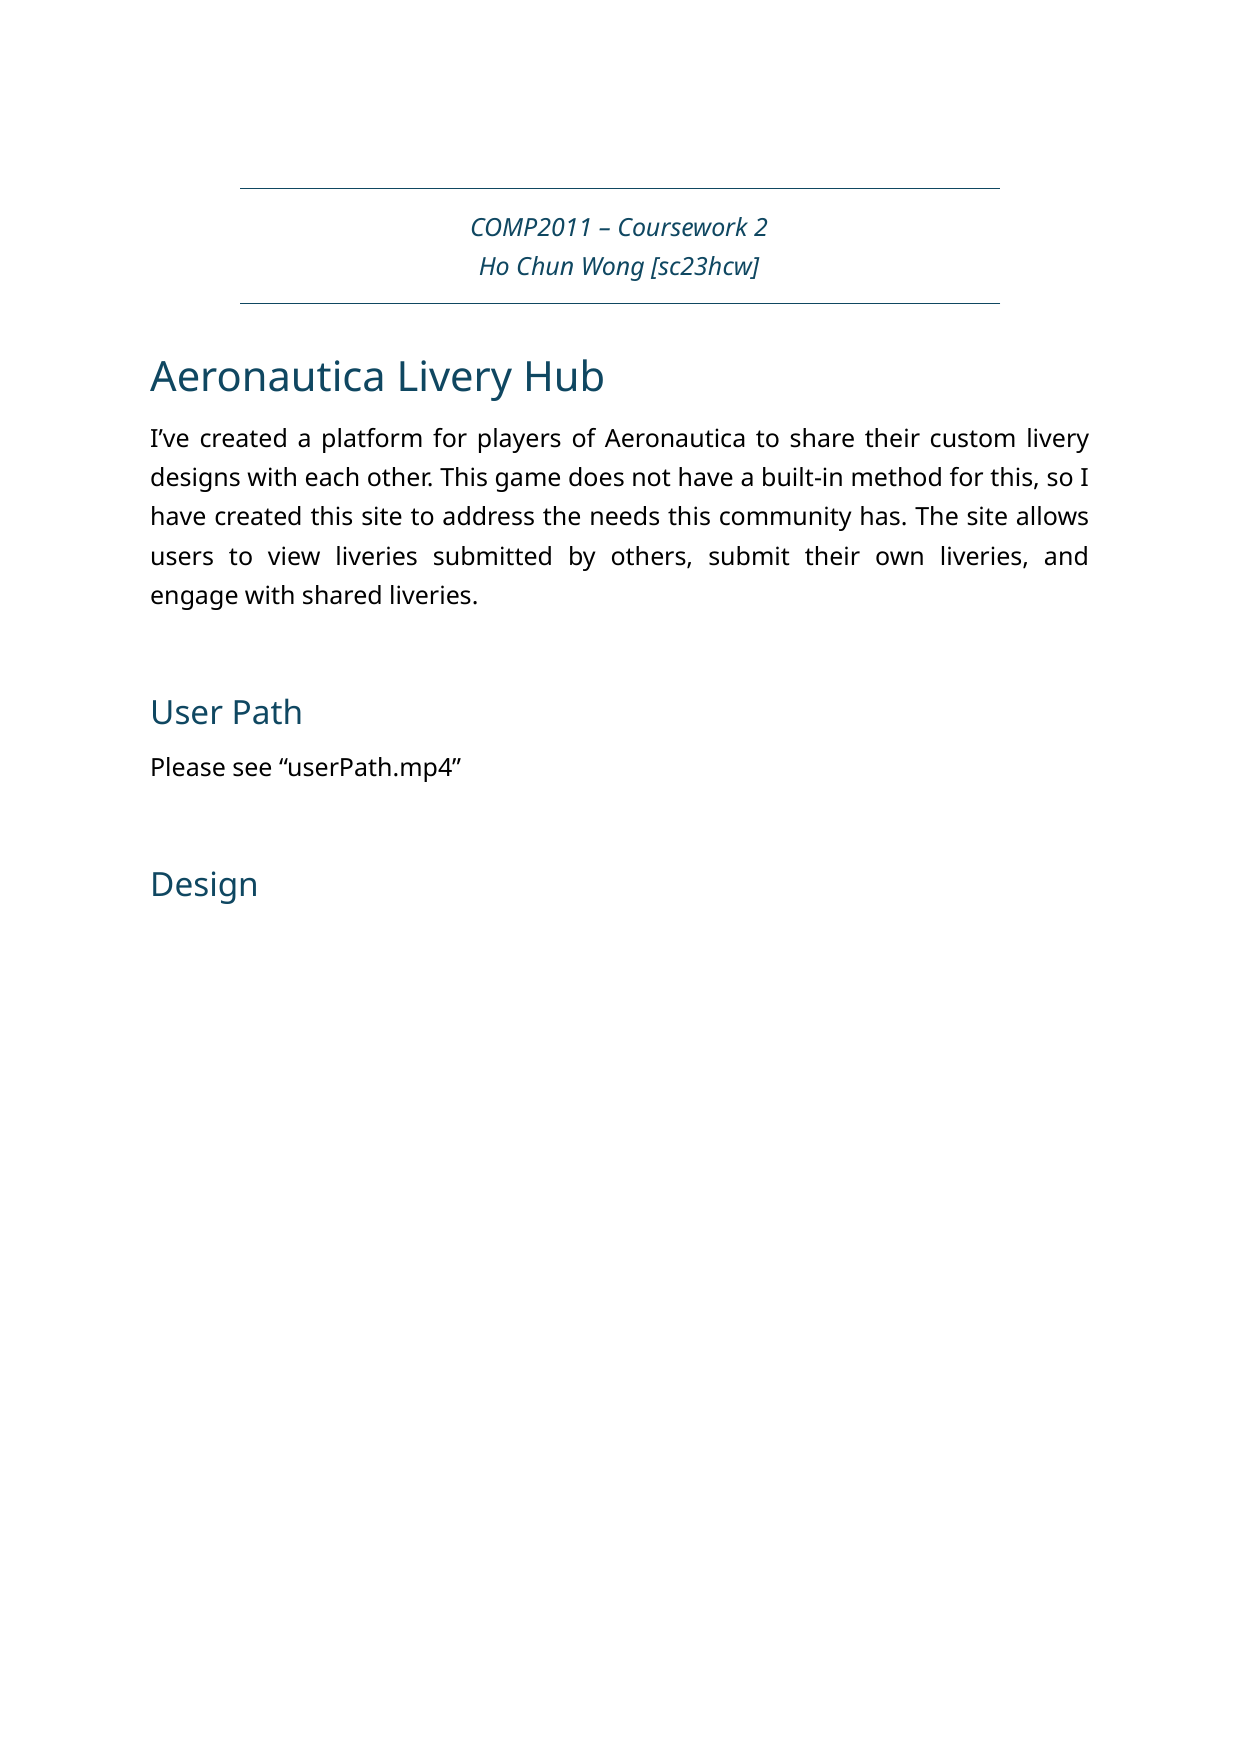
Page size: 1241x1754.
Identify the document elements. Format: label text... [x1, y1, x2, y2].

text I’ve created a platform for players of Aeronautica to share their custom livery designs with each other. This game does not have a built-in method for this, so I have created this site to address the needs this community has. The site allows users to view liveries submitted by others, submit their own liveries, and engage with shared liveries. [150, 421, 1090, 611]
subtitle User Path [150, 689, 1090, 734]
text Please see “userPath.mp4” [150, 749, 1090, 783]
subtitle Aeronautica Livery Hub [150, 347, 1090, 404]
text COMP2011 – Coursework 2 Ho Chun Wong [sc23hcw] [240, 189, 1000, 303]
subtitle Design [150, 861, 1090, 907]
